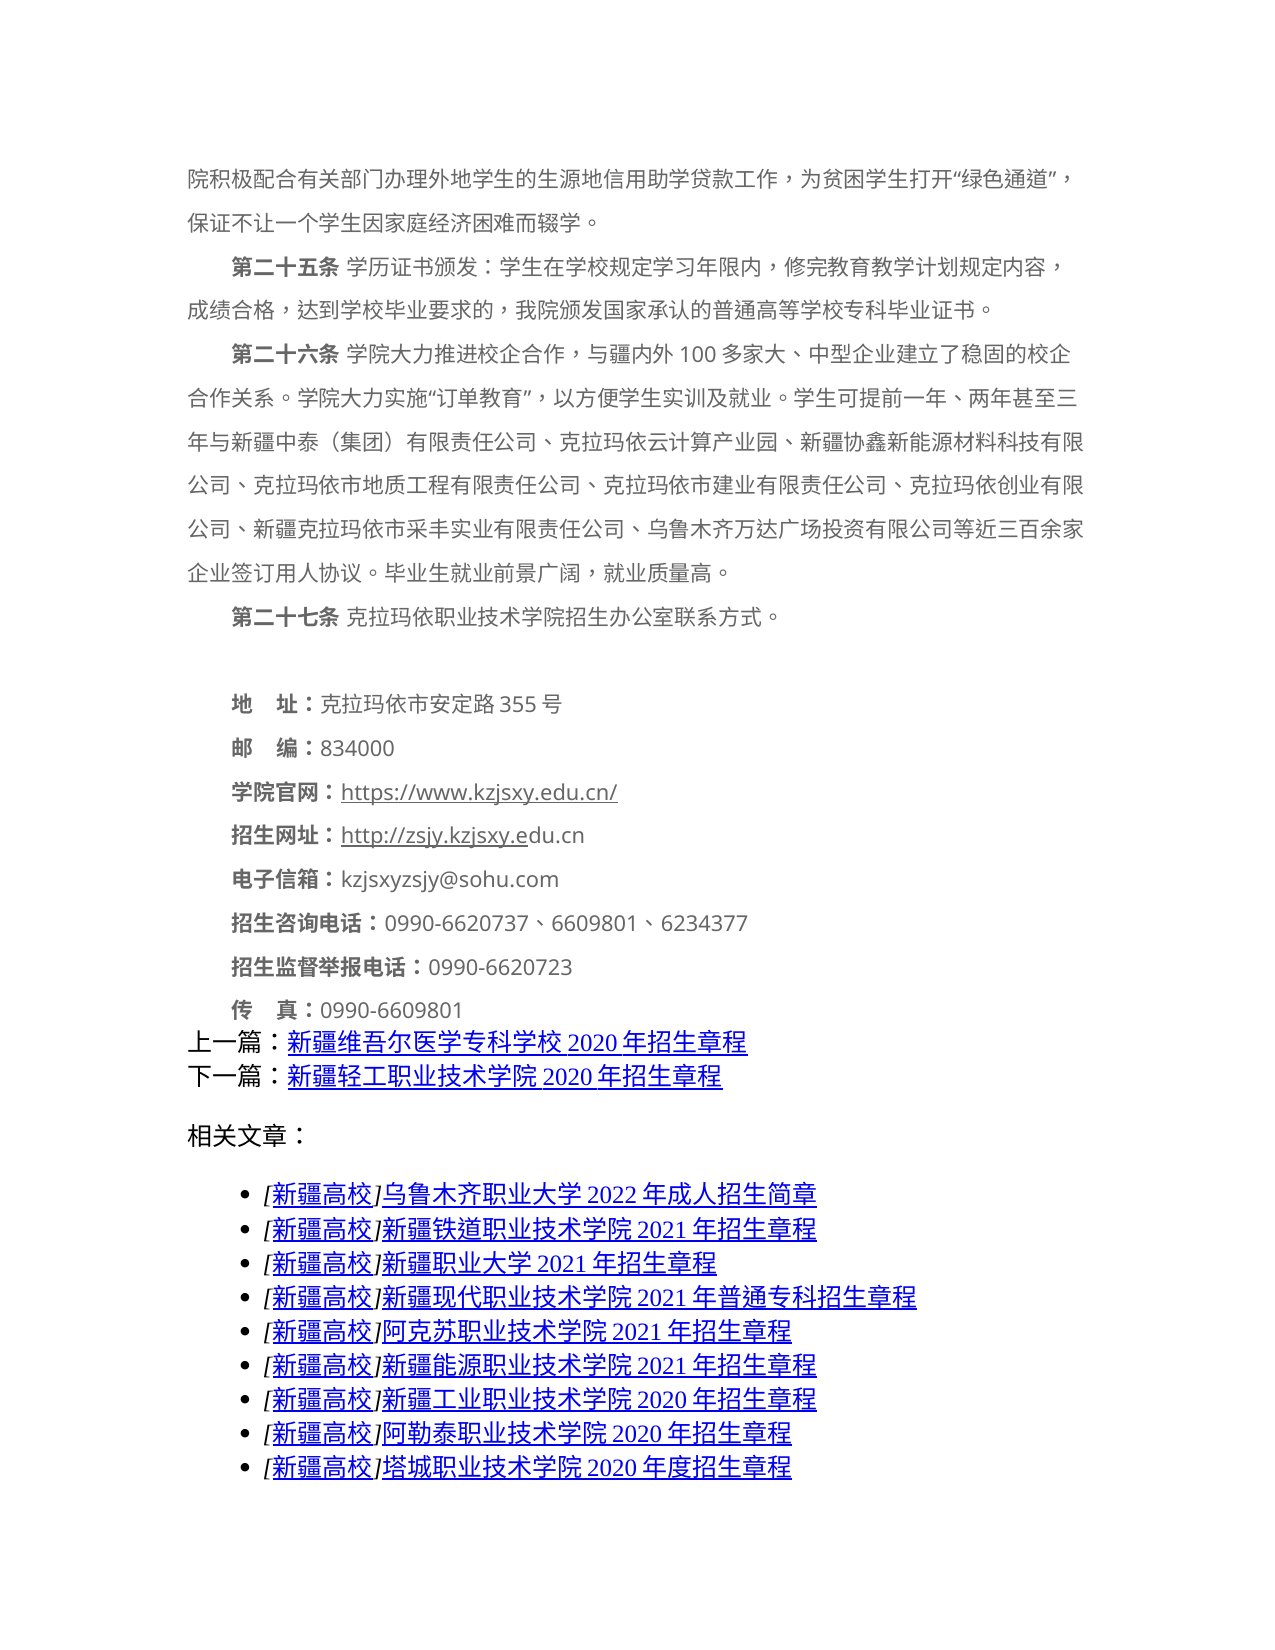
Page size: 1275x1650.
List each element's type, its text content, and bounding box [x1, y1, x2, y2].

text 邮 编：834000 [187, 719, 1087, 762]
text 相关文章： [187, 1118, 1087, 1152]
text 招生网址：http://zsjy.kzjsxy.edu.cn [187, 806, 1087, 850]
list [新疆高校]阿勒泰职业技术学院2020年招生章程 [241, 1416, 1087, 1450]
text 第二十五条 学历证书颁发：学生在学校规定学习年限内，修完教育教学计划规定内容，成绩合格，达到学校毕业要求的，我院颁发国家承认的普通高等学校专科毕业证书。 [187, 237, 1087, 325]
text 招生监督举报电话：0990-6620723 [187, 937, 1087, 981]
list [新疆高校]塔城职业技术学院2020年度招生章程 [241, 1450, 1087, 1484]
list [新疆高校]阿克苏职业技术学院2021年招生章程 [241, 1313, 1087, 1347]
text 电子信箱：kzjsxyzsjy@sohu.com [187, 850, 1087, 894]
list [新疆高校]新疆工业职业技术学院2020年招生章程 [241, 1382, 1087, 1416]
list [新疆高校]新疆铁道职业技术学院2021年招生章程 [241, 1211, 1087, 1245]
text 上一篇：新疆维吾尔医学专科学校2020年招生章程 下一篇：新疆轻工职业技术学院2020年招生章程 [187, 1025, 1087, 1093]
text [187, 150, 1087, 237]
list [新疆高校]新疆能源职业技术学院2021年招生章程 [241, 1347, 1087, 1382]
list [新疆高校]新疆现代职业技术学院2021年普通专科招生章程 [241, 1279, 1087, 1313]
text 地 址：克拉玛依市安定路355号 [187, 675, 1087, 719]
list [新疆高校]乌鲁木齐职业大学2022年成人招生简章 [241, 1177, 1087, 1211]
text 学院官网：https://www.kzjsxy.edu.cn/ [187, 762, 1087, 806]
text 第二十七条 克拉玛依职业技术学院招生办公室联系方式。 [187, 587, 1087, 631]
text 第二十六条 学院大力推进校企合作，与疆内外100多家大、中型企业建立了稳固的校企合作关系。学院大力实施“订单教育”，以方便学生实训及就业。学生可提前一年、两年甚至三年与新疆中泰（集团）有限责任公司、克拉玛依云计算产业园、新疆协鑫新能源材料科技有限公司、克拉玛依市地质工程有限责任公司、克拉玛依市建业有限责任公司、克拉玛依创业有限公司、新疆克拉玛依市采丰实业有限责任公司、乌鲁木齐万达广场投资有限公司等近三百余家企业签订用人协议。毕业生就业前景广阔，就业质量高。 [187, 325, 1087, 587]
list [新疆高校]新疆职业大学2021年招生章程 [241, 1245, 1087, 1279]
text 招生咨询电话：0990-6620737、6609801、6234377 [187, 894, 1087, 937]
text 传 真：0990-6609801 [187, 981, 1087, 1025]
